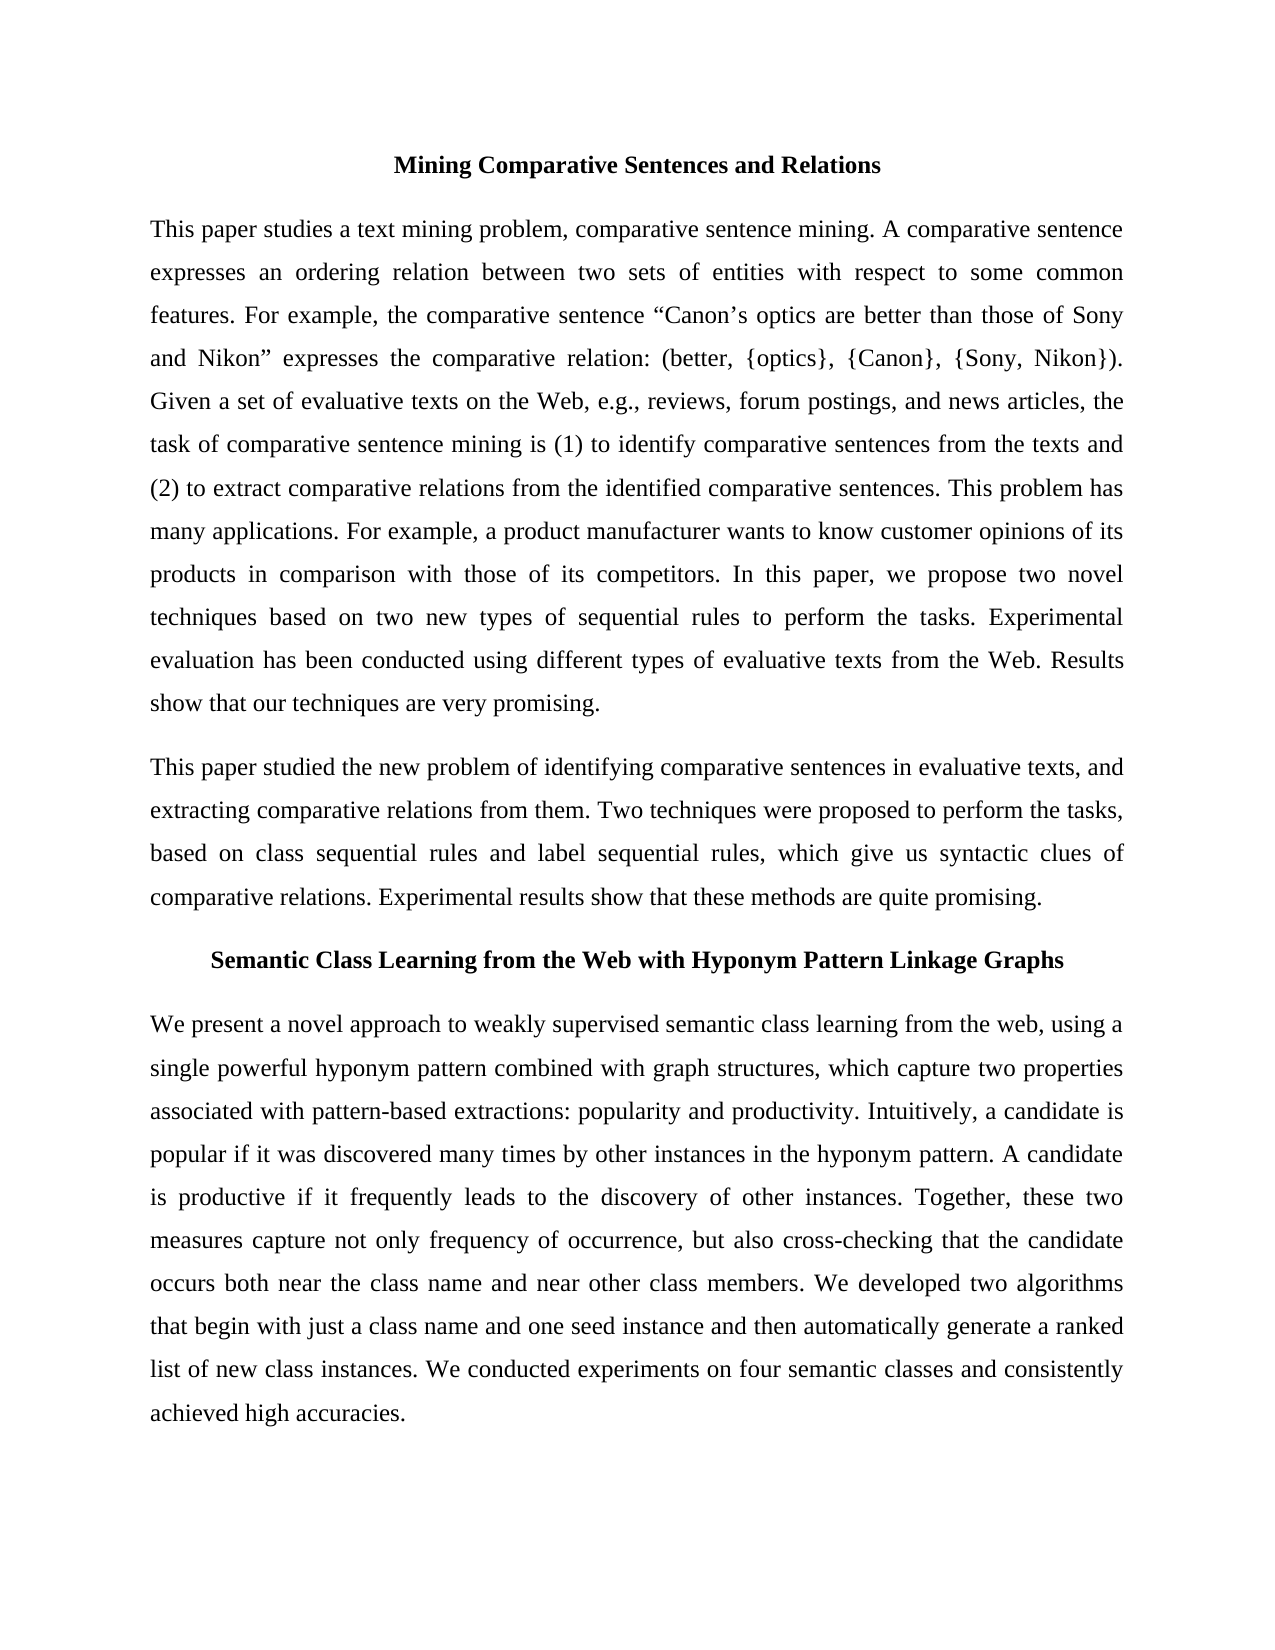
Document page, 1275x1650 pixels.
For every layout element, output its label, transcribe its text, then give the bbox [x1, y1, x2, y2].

text Semantic Class Learning from the Web with Hyponym Pattern Linkage Graphs [150, 946, 1125, 974]
text Mining Comparative Sentences and Relations [150, 150, 1125, 179]
text We present a novel approach to weakly supervised semantic class learning from the web, using a single powerful hyponym pattern combined with graph structures, which capture two properties associated with pattern-based extractions: popularity and productivity. Intuitively, a candidate is popular if it was discovered many times by other instances in the hyponym pattern. A candidate is productive if it frequently leads to the discovery of other instances. Together, these two measures capture not only frequency of occurrence, but also cross-checking that the candidate occurs both near the class name and near other class members. We developed two algorithms that begin with just a class name and one seed instance and then automatically generate a ranked list of new class instances. We conducted experiments on four semantic classes and consistently achieved high accuracies. [150, 1009, 1125, 1426]
text This paper studies a text mining problem, comparative sentence mining. A comparative sentence expresses an ordering relation between two sets of entities with respect to some common features. For example, the comparative sentence “Canon’s optics are better than those of Sony and Nikon” expresses the comparative relation: (better, {optics}, {Canon}, {Sony, Nikon}). Given a set of evaluative texts on the Web, e.g., reviews, forum postings, and news articles, the task of comparative sentence mining is (1) to identify comparative sentences from the texts and (2) to extract comparative relations from the identified comparative sentences. This problem has many applications. For example, a product manufacturer wants to know customer opinions of its products in comparison with those of its competitors. In this paper, we propose two novel techniques based on two new types of sequential rules to perform the tasks. Experimental evaluation has been conducted using different types of evaluative texts from the Web. Results show that our techniques are very promising. [150, 214, 1125, 717]
text This paper studied the new problem of identifying comparative sentences in evaluative texts, and extracting comparative relations from them. Two techniques were proposed to perform the tasks, based on class sequential rules and label sequential rules, which give us syntactic clues of comparative relations. Experimental results show that these methods are quite promising. [150, 752, 1125, 910]
